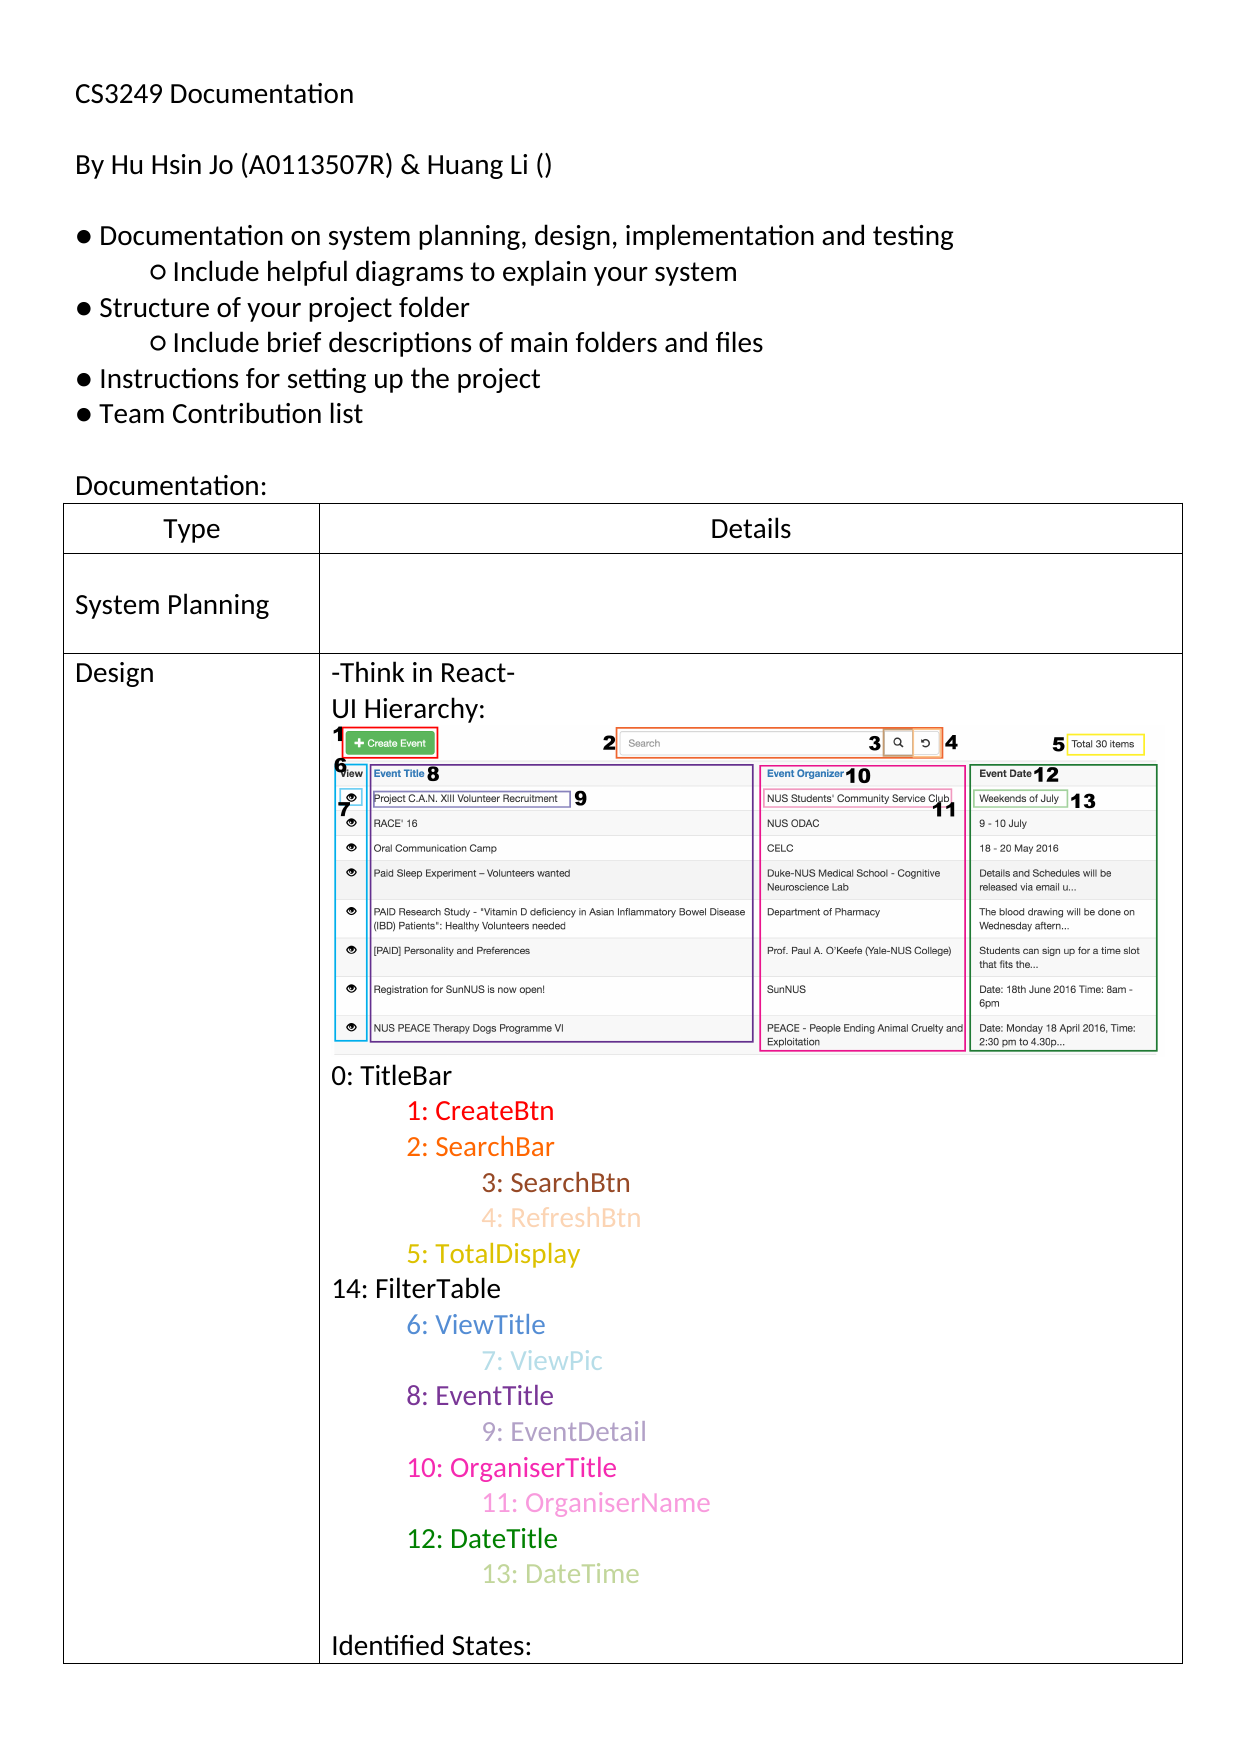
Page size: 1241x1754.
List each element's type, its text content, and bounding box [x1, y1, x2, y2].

text By Hu Hsin Jo (A0113507R) & Huang Li () [75, 146, 1165, 182]
text CS3249 Documentation [75, 75, 1165, 111]
table_cell System Planning [64, 554, 319, 653]
table_header Type [64, 504, 319, 553]
text Documentation: [75, 467, 1165, 502]
text ● Instructions for setting up the project [75, 360, 1165, 396]
text ○ Include helpful diagrams to explain your system [75, 253, 1165, 289]
table_cell [320, 554, 1182, 653]
text ● Structure of your project folder [75, 289, 1165, 324]
table_header Details [320, 504, 1182, 553]
table_cell Design [64, 654, 319, 1662]
text ● Documentation on system planning, design, implementation and testing [75, 217, 1165, 253]
text ● Team Contribution list [75, 396, 1165, 431]
text ○ Include brief descriptions of main folders and files [75, 324, 1165, 360]
picture [331, 725, 1166, 1057]
